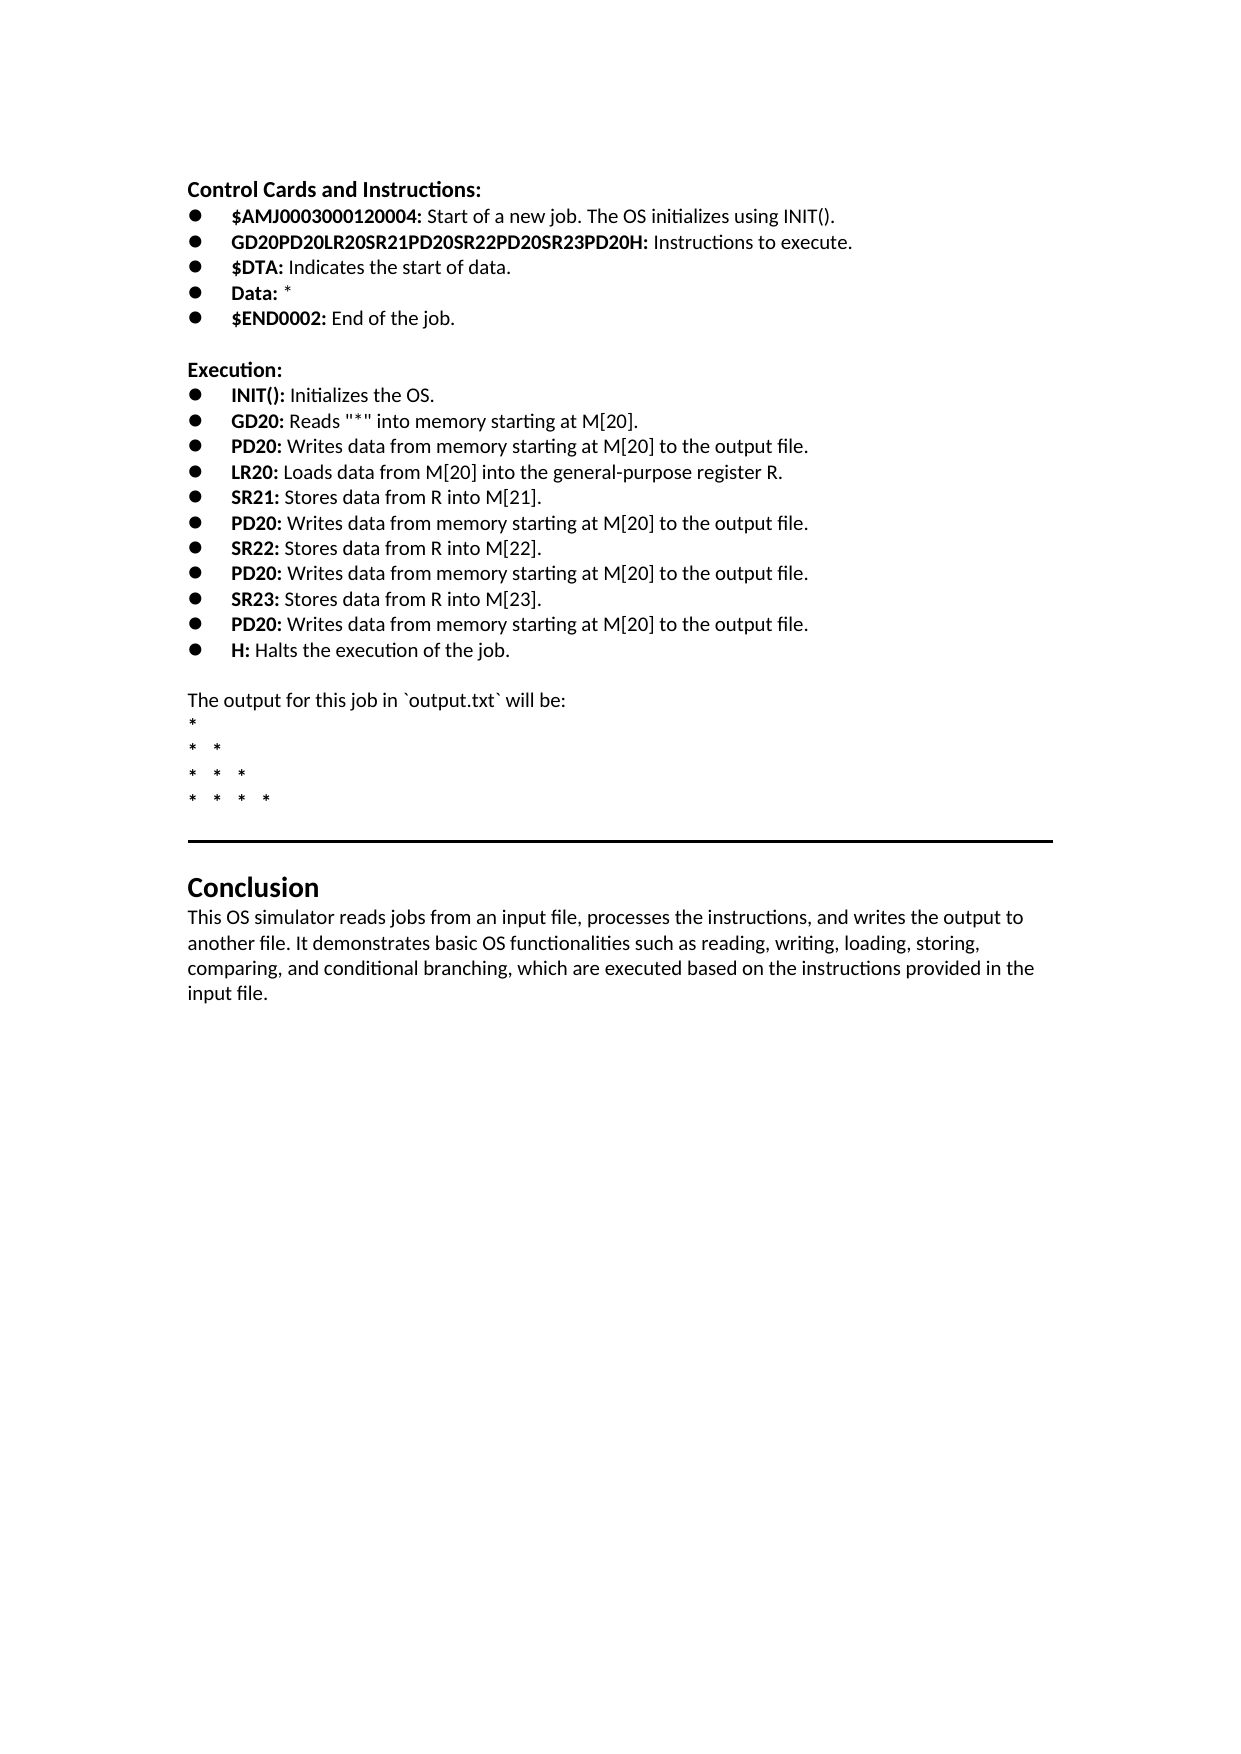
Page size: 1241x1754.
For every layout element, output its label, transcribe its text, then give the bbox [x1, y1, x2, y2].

list PD20: Writes data from memory starting at M[20] to the output file. [187, 433, 1053, 459]
list PD20: Writes data from memory starting at M[20] to the output file. [187, 561, 1053, 586]
text * * * [187, 764, 1053, 789]
text * * * * [187, 789, 1053, 815]
list Data: * [187, 280, 1053, 305]
list GD20PD20LR20SR21PD20SR22PD20SR23PD20H: Instructions to execute. [187, 229, 1053, 254]
text The output for this job in `output.txt` will be: [187, 688, 1053, 713]
list LR20: Loads data from M[20] into the general-purpose register R. [187, 459, 1053, 484]
list $AMJ0003000120004: Start of a new job. The OS initializes using INIT(). [187, 203, 1053, 229]
list INIT(): Initializes the OS. [187, 383, 1053, 408]
list H: Halts the execution of the job. [187, 637, 1053, 662]
list $DTA: Indicates the start of data. [187, 254, 1053, 280]
text * [187, 713, 1053, 738]
list SR22: Stores data from R into M[22]. [187, 535, 1053, 561]
text This OS simulator reads jobs from an input file, processes the instructions, and writes the output to another file. It demonstrates basic OS functionalities such as reading, writing, loading, storing, comparing, and conditional branching, which are executed based on the instructions provided in the input file. [187, 904, 1053, 1006]
text * * [187, 738, 1053, 764]
list SR21: Stores data from R into M[21]. [187, 484, 1053, 510]
list PD20: Writes data from memory starting at M[20] to the output file. [187, 510, 1053, 535]
list GD20: Reads "*" into memory starting at M[20]. [187, 408, 1053, 433]
list SR23: Stores data from R into M[23]. [187, 586, 1053, 611]
list $END0002: End of the job. [187, 305, 1053, 331]
list PD20: Writes data from memory starting at M[20] to the output file. [187, 611, 1053, 637]
text Control Cards and Instructions: [187, 175, 1053, 203]
text Conclusion [187, 869, 1053, 904]
text Execution: [187, 356, 1053, 383]
